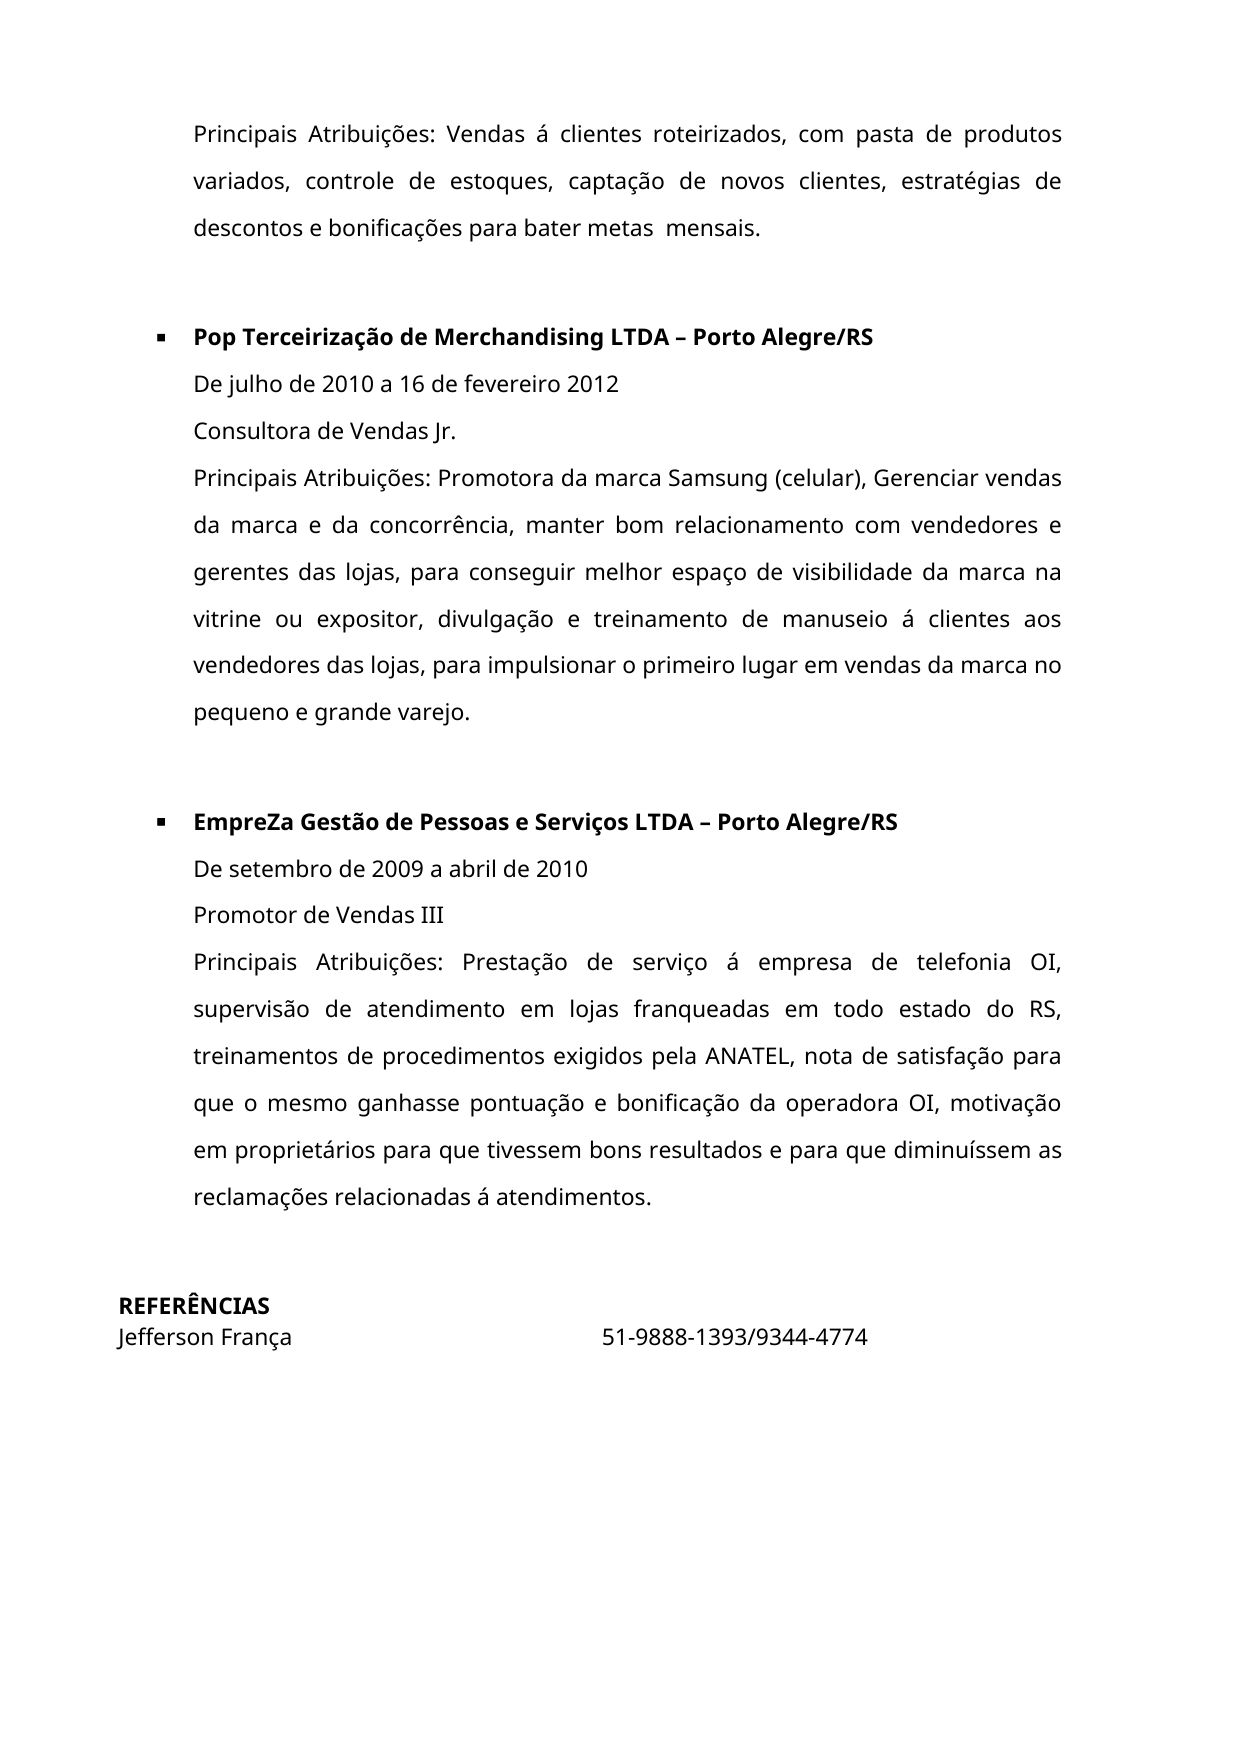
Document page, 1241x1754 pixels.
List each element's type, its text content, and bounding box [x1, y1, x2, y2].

list Promotor de Vendas III [193, 899, 1063, 931]
list Pop Terceirização de Merchandising LTDA – Porto Alegre/RS [156, 321, 1063, 352]
list Consultora de Vendas Jr. [193, 415, 1063, 446]
list Principais Atribuições: Vendas á clientes roteirizados, com pasta de produtos variados, controle de estoques, captação de novos clientes, estratégias de descontos e bonificações para bater metas mensais. [193, 118, 1063, 243]
text Jefferson França 51-9888-1393/9344-4774 [118, 1321, 1063, 1352]
list Principais Atribuições: Prestação de serviço á empresa de telefonia OI, supervisão de atendimento em lojas franqueadas em todo estado do RS, treinamentos de procedimentos exigidos pela ANATEL, nota de satisfação para que o mesmo ganhasse pontuação e bonificação da operadora OI, motivação em proprietários para que tivessem bons resultados e para que diminuíssem as reclamações relacionadas á atendimentos. [193, 946, 1063, 1212]
text REFERÊNCIAS [118, 1290, 1063, 1321]
list EmpreZa Gestão de Pessoas e Serviços LTDA – Porto Alegre/RS [156, 806, 1063, 837]
list De setembro de 2009 a abril de 2010 [193, 852, 1063, 884]
list De julho de 2010 a 16 de fevereiro 2012 [193, 368, 1063, 399]
list Principais Atribuições: Promotora da marca Samsung (celular), Gerenciar vendas da marca e da concorrência, manter bom relacionamento com vendedores e gerentes das lojas, para conseguir melhor espaço de visibilidade da marca na vitrine ou expositor, divulgação e treinamento de manuseio á clientes aos vendedores das lojas, para impulsionar o primeiro lugar em vendas da marca no pequeno e grande varejo. [193, 462, 1063, 727]
